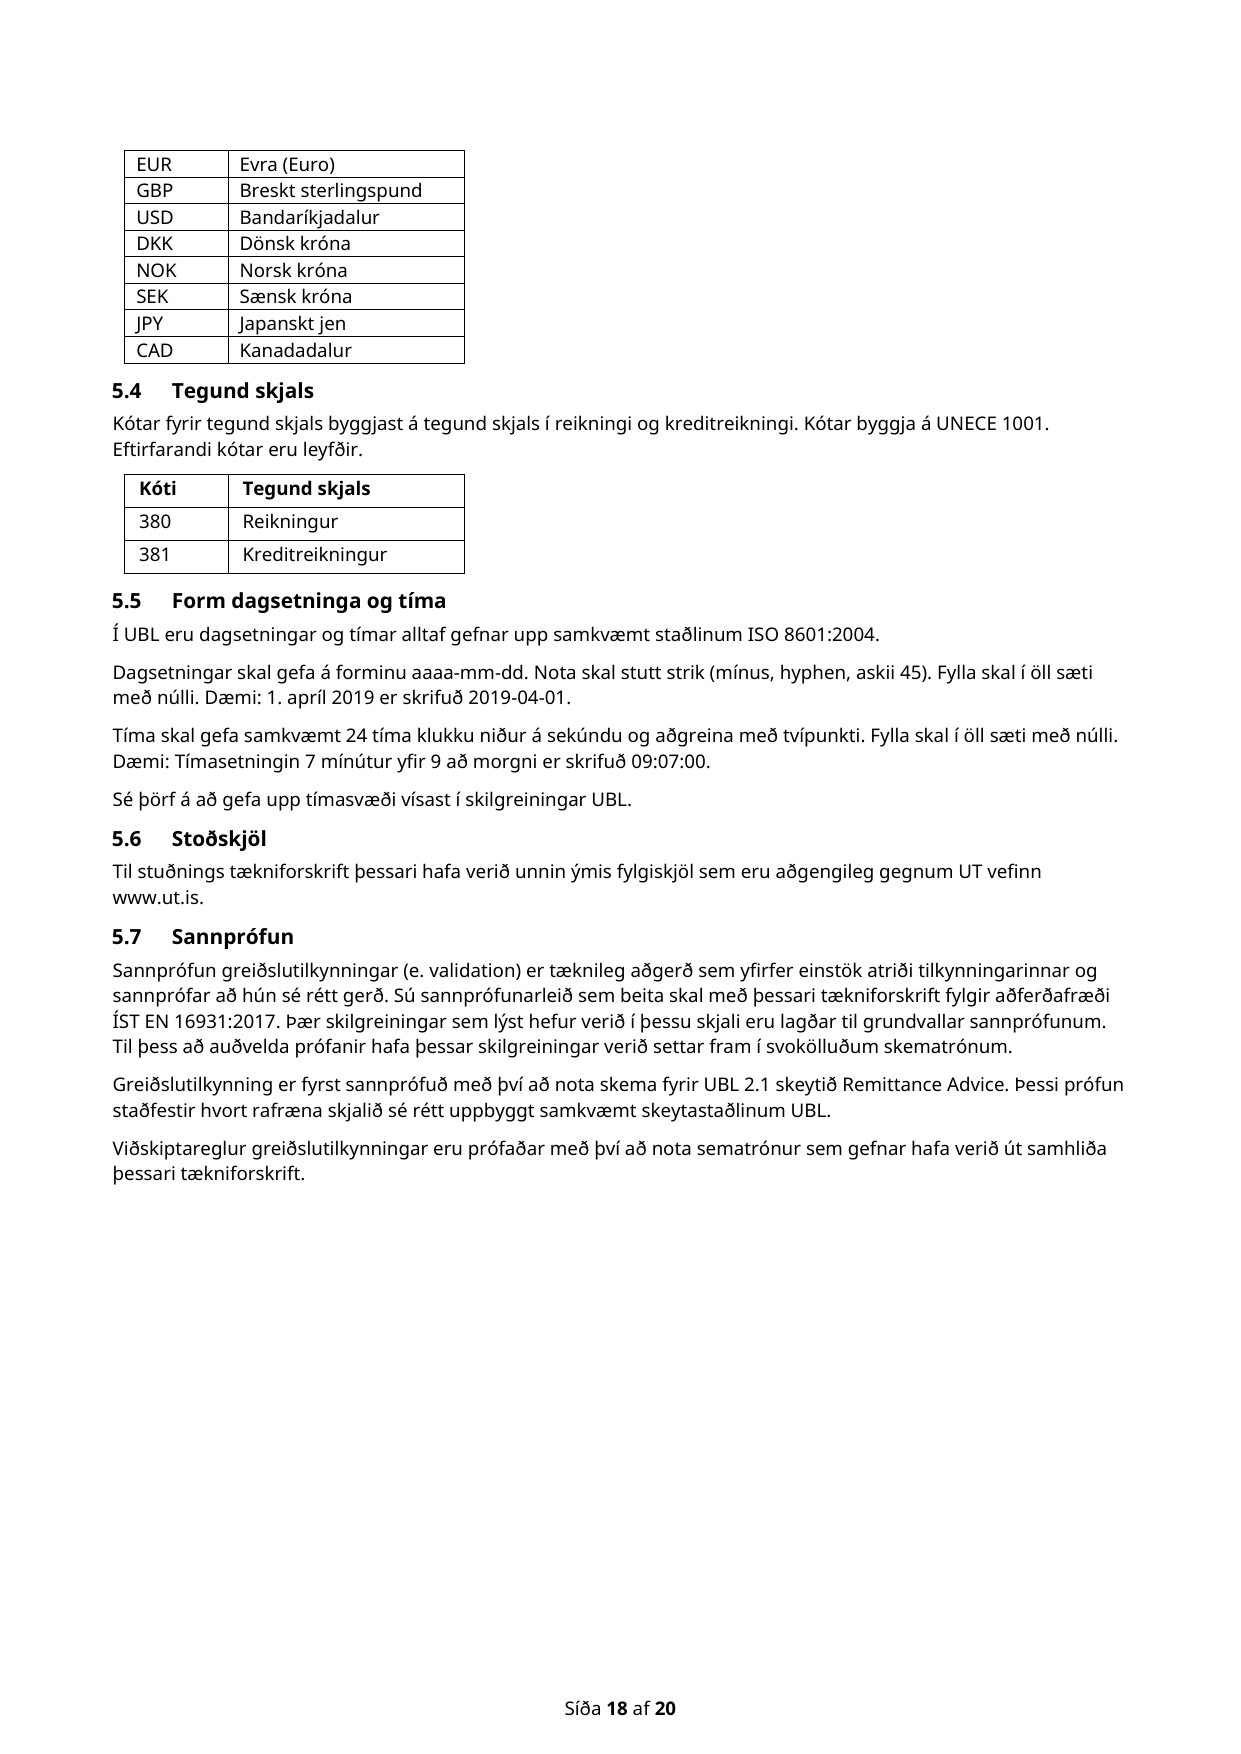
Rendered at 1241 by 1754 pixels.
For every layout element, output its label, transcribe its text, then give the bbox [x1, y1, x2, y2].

table_cell 381 [125, 541, 228, 573]
table_cell 380 [125, 508, 228, 540]
table_cell CAD [125, 337, 228, 362]
text Tíma skal gefa samkvæmt 24 tíma klukku niður á sekúndu og aðgreina með tvípunkti. Fylla skal í öll sæti með núlli. Dæmi: Tímasetningin 7 mínútur yfir 9 að morgni er skrifuð 09:07:00. [112, 722, 1128, 773]
table_cell Kreditreikningur [229, 541, 464, 573]
table_cell Japanskt jen [229, 310, 464, 336]
text Sannprófun greiðslutilkynningar (e. validation) er tæknileg aðgerð sem yfirfer einstök atriði tilkynningarinnar og sannprófar að hún sé rétt gerð. Sú sannprófunarleið sem beita skal með þessari tækniforskrift fylgir aðferðafræði ÍST EN 16931:2017. Þær skilgreiningar sem lýst hefur verið í þessu skjali eru lagðar til grundvallar sannprófunum. Til þess að auðvelda prófanir hafa þessar skilgreiningar verið settar fram í svokölluðum skematrónum. [112, 957, 1128, 1059]
subtitle Sannprófun [112, 922, 1128, 951]
text Sé þörf á að gefa upp tímasvæði vísast í skilgreiningar UBL. [112, 786, 1128, 812]
text Til stuðnings tækniforskrift þessari hafa verið unnin ýmis fylgiskjöl sem eru aðgengileg gegnum UT vefinn www.ut.is. [112, 859, 1128, 910]
text Kótar fyrir tegund skjals byggjast á tegund skjals í reikningi og kreditreikningi. Kótar byggja á UNECE 1001. Eftirfarandi kótar eru leyfðir. [112, 411, 1128, 462]
table_cell Reikningur [229, 508, 464, 540]
table_cell DKK [125, 231, 228, 256]
table_cell Dönsk króna [229, 231, 464, 256]
text Greiðslutilkynning er fyrst sannprófuð með því að nota skema fyrir UBL 2.1 skeytið Remittance Advice. Þessi prófun staðfestir hvort rafræna skjalið sé rétt uppbyggt samkvæmt skeytastaðlinum UBL. [112, 1072, 1128, 1123]
table_cell JPY [125, 310, 228, 336]
table_header Kóti [125, 475, 228, 507]
table_cell [125, 178, 228, 203]
table_cell Sænsk króna [229, 284, 464, 309]
table_cell Bandaríkjadalur [229, 204, 464, 230]
table_cell SEK [125, 284, 228, 309]
table_cell [125, 257, 228, 283]
subtitle Tegund skjals [112, 376, 1128, 404]
text Dagsetningar skal gefa á forminu aaaa-mm-dd. Nota skal stutt strik (mínus, hyphen, askii 45). Fylla skal í öll sæti með núlli. Dæmi: 1. apríl 2019 er skrifuð 2019-04-01. [112, 659, 1128, 710]
table_cell USD [125, 204, 228, 230]
subtitle Form dagsetninga og tíma [112, 586, 1128, 615]
text Í UBL eru dagsetningar og tímar alltaf gefnar upp samkvæmt staðlinum ISO 8601:2004. [112, 621, 1128, 646]
table_cell Kanadadalur [229, 337, 464, 362]
subtitle Stoðskjöl [112, 824, 1128, 852]
table_header Tegund skjals [229, 475, 464, 507]
table_cell Norsk króna [229, 257, 464, 283]
text Viðskiptareglur greiðslutilkynningar eru prófaðar með því að nota sematrónur sem gefnar hafa verið út samhliða þessari tækniforskrift. [112, 1135, 1128, 1186]
table_cell EUR [125, 151, 228, 177]
table_cell Evra (Euro) [229, 151, 464, 177]
table_cell Breskt sterlingspund [229, 178, 464, 203]
